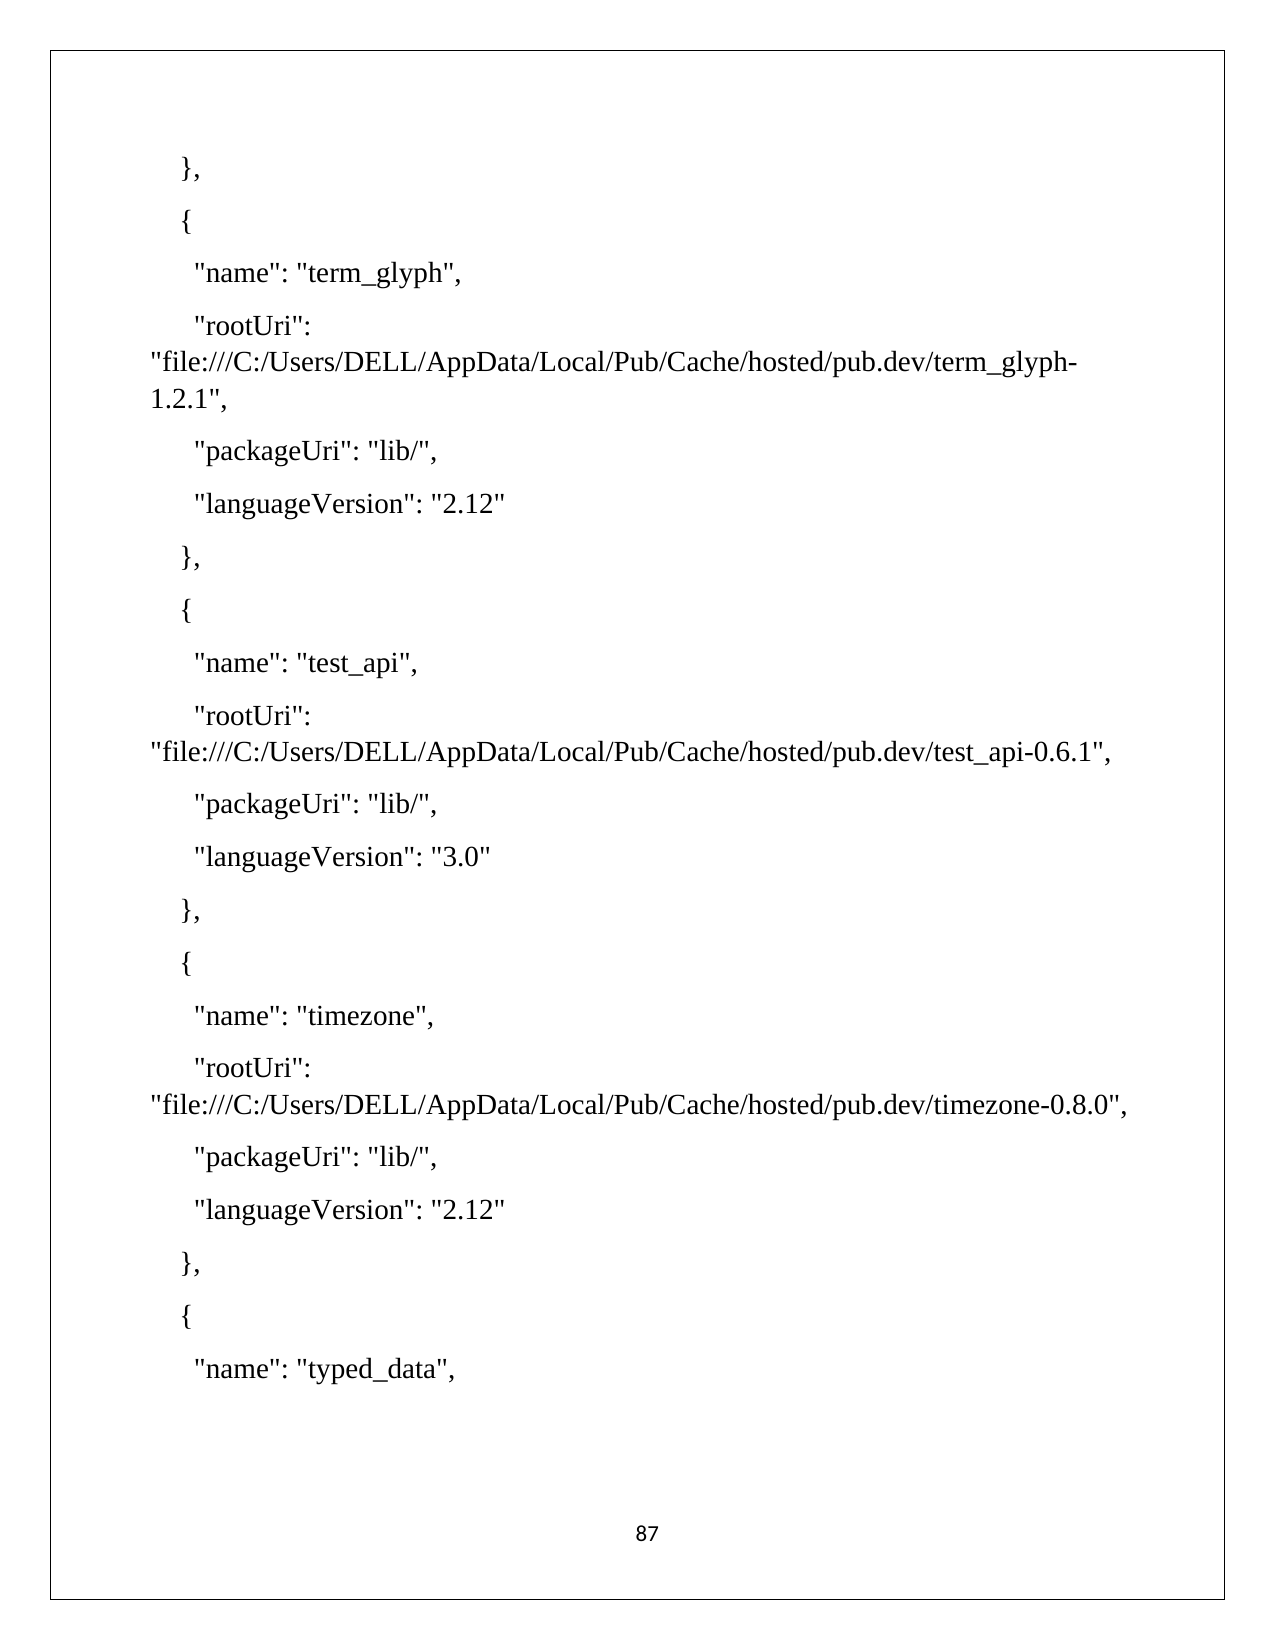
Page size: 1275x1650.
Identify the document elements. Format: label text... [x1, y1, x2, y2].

text "name": "typed_data", [150, 1351, 1144, 1384]
text { [150, 1298, 1144, 1332]
text "languageVersion": "2.12" [150, 1192, 1144, 1226]
text { [150, 592, 1144, 626]
text { [150, 203, 1144, 236]
text }, [150, 539, 1144, 573]
text { [150, 945, 1144, 978]
text "rootUri": "file:///C:/Users/DELL/AppData/Local/Pub/Cache/hosted/pub.dev/timezone-0.8.0", [150, 1051, 1144, 1120]
text }, [150, 1245, 1144, 1279]
text }, [150, 150, 1144, 183]
text "rootUri": "file:///C:/Users/DELL/AppData/Local/Pub/Cache/hosted/pub.dev/term_glyph-1.2.1", [150, 308, 1144, 414]
text "languageVersion": "3.0" [150, 839, 1144, 873]
text "packageUri": "lib/", [150, 433, 1144, 467]
text "languageVersion": "2.12" [150, 486, 1144, 520]
text "name": "term_glyph", [150, 256, 1144, 289]
text "rootUri": "file:///C:/Users/DELL/AppData/Local/Pub/Cache/hosted/pub.dev/test_api-0.6.1", [150, 698, 1144, 767]
text "packageUri": "lib/", [150, 1139, 1144, 1173]
text "packageUri": "lib/", [150, 787, 1144, 820]
text }, [150, 892, 1144, 926]
text "name": "timezone", [150, 998, 1144, 1031]
text "name": "test_api", [150, 645, 1144, 678]
